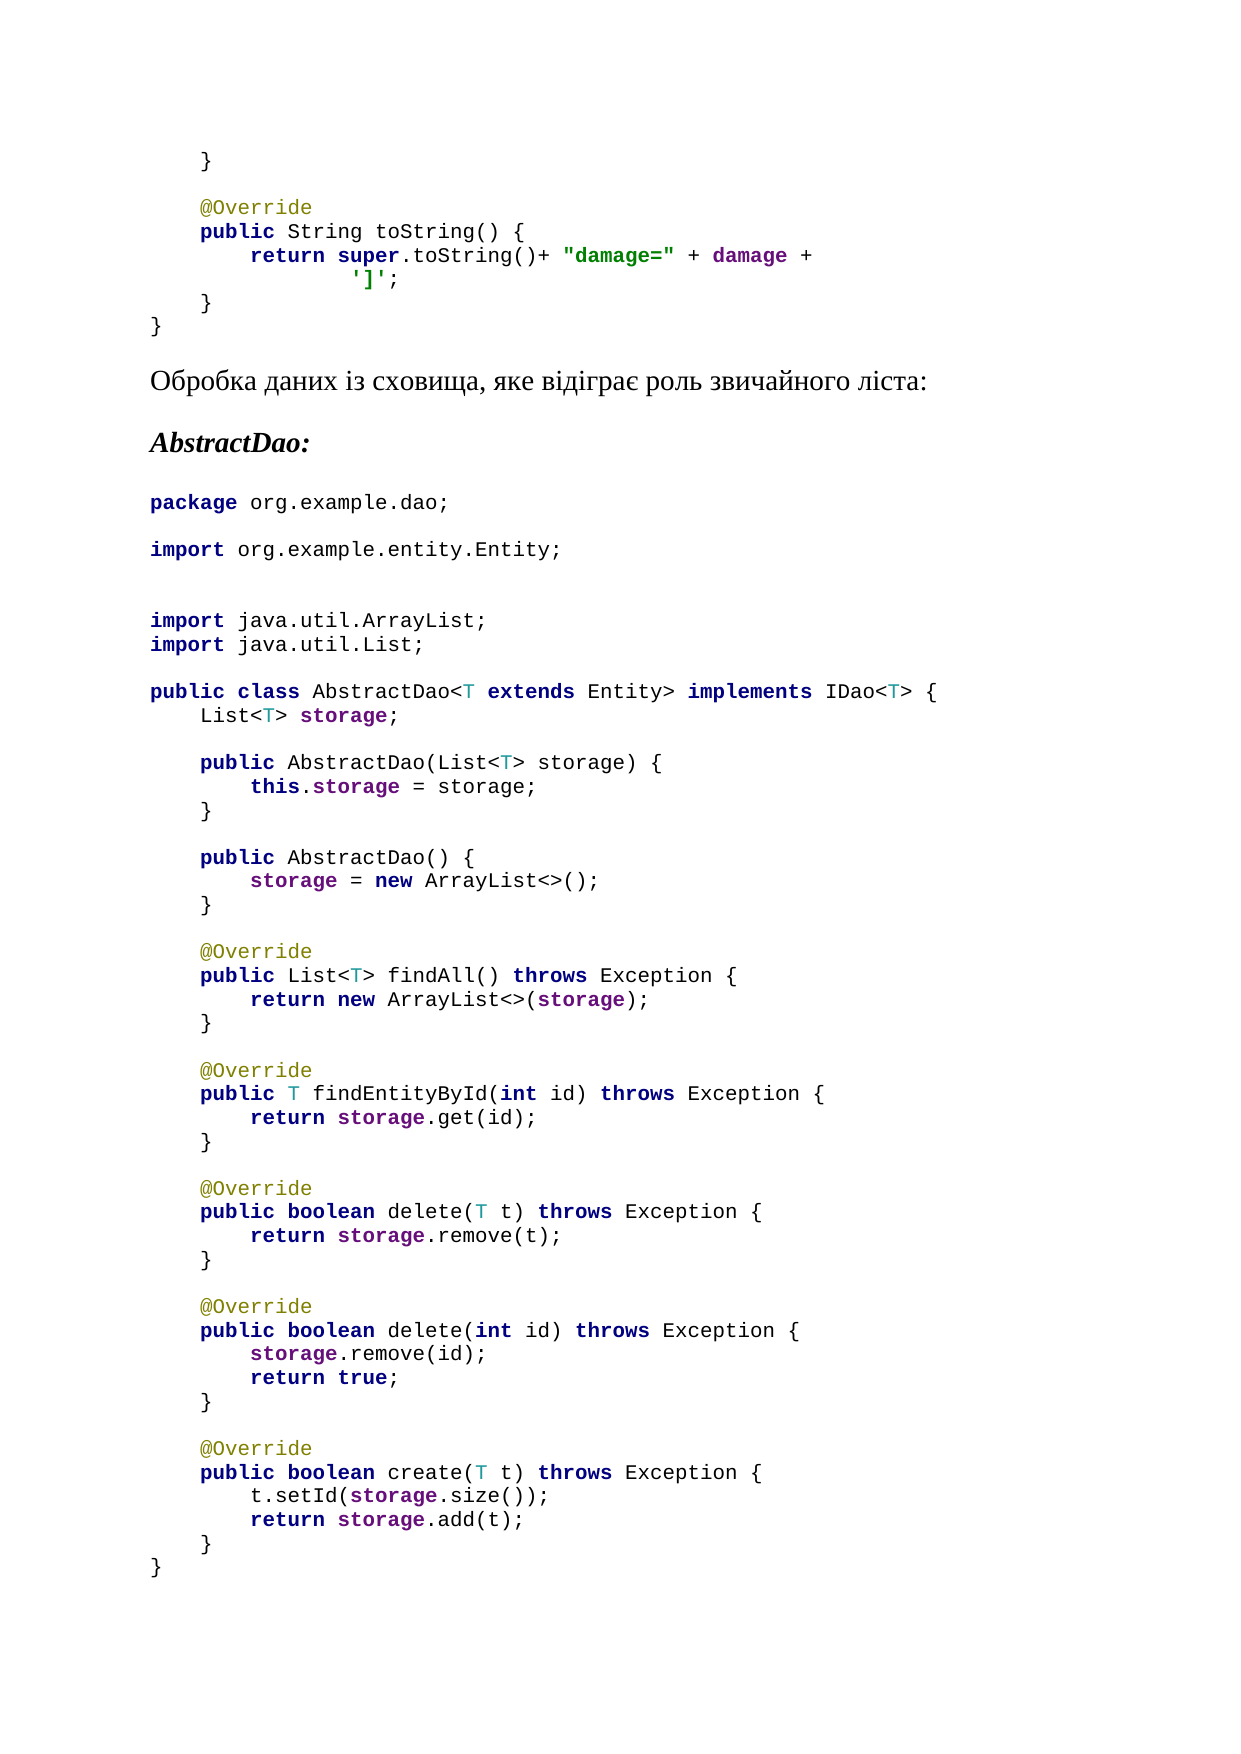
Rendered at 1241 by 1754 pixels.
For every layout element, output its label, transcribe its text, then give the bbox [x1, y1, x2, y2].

text Обробка даних із сховища, яке відіграє роль звичайного ліста: [150, 363, 1090, 396]
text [150, 150, 1090, 339]
text package org.example.dao; import org.example.entity.Entity; import java.util.ArrayList; import java.util.List; public class AbstractDao<T extends Entity> implements IDao<T> { List<T> storage; public AbstractDao(List<T> storage) { this.storage = storage; } public AbstractDao() { storage = new ArrayList<>(); } @Override public List<T> findAll() throws Exception { return new ArrayList<>(storage); } @Override public T findEntityById(int id) throws Exception { return storage.get(id); } @Override public boolean delete(T t) throws Exception { return storage.remove(t); } @Override public boolean delete(int id) throws Exception { storage.remove(id); return true; } @Override public boolean create(T t) throws Exception { t.setId(storage.size()); return storage.add(t); } } [150, 492, 1090, 1580]
text AbstractDao: [150, 425, 1090, 459]
